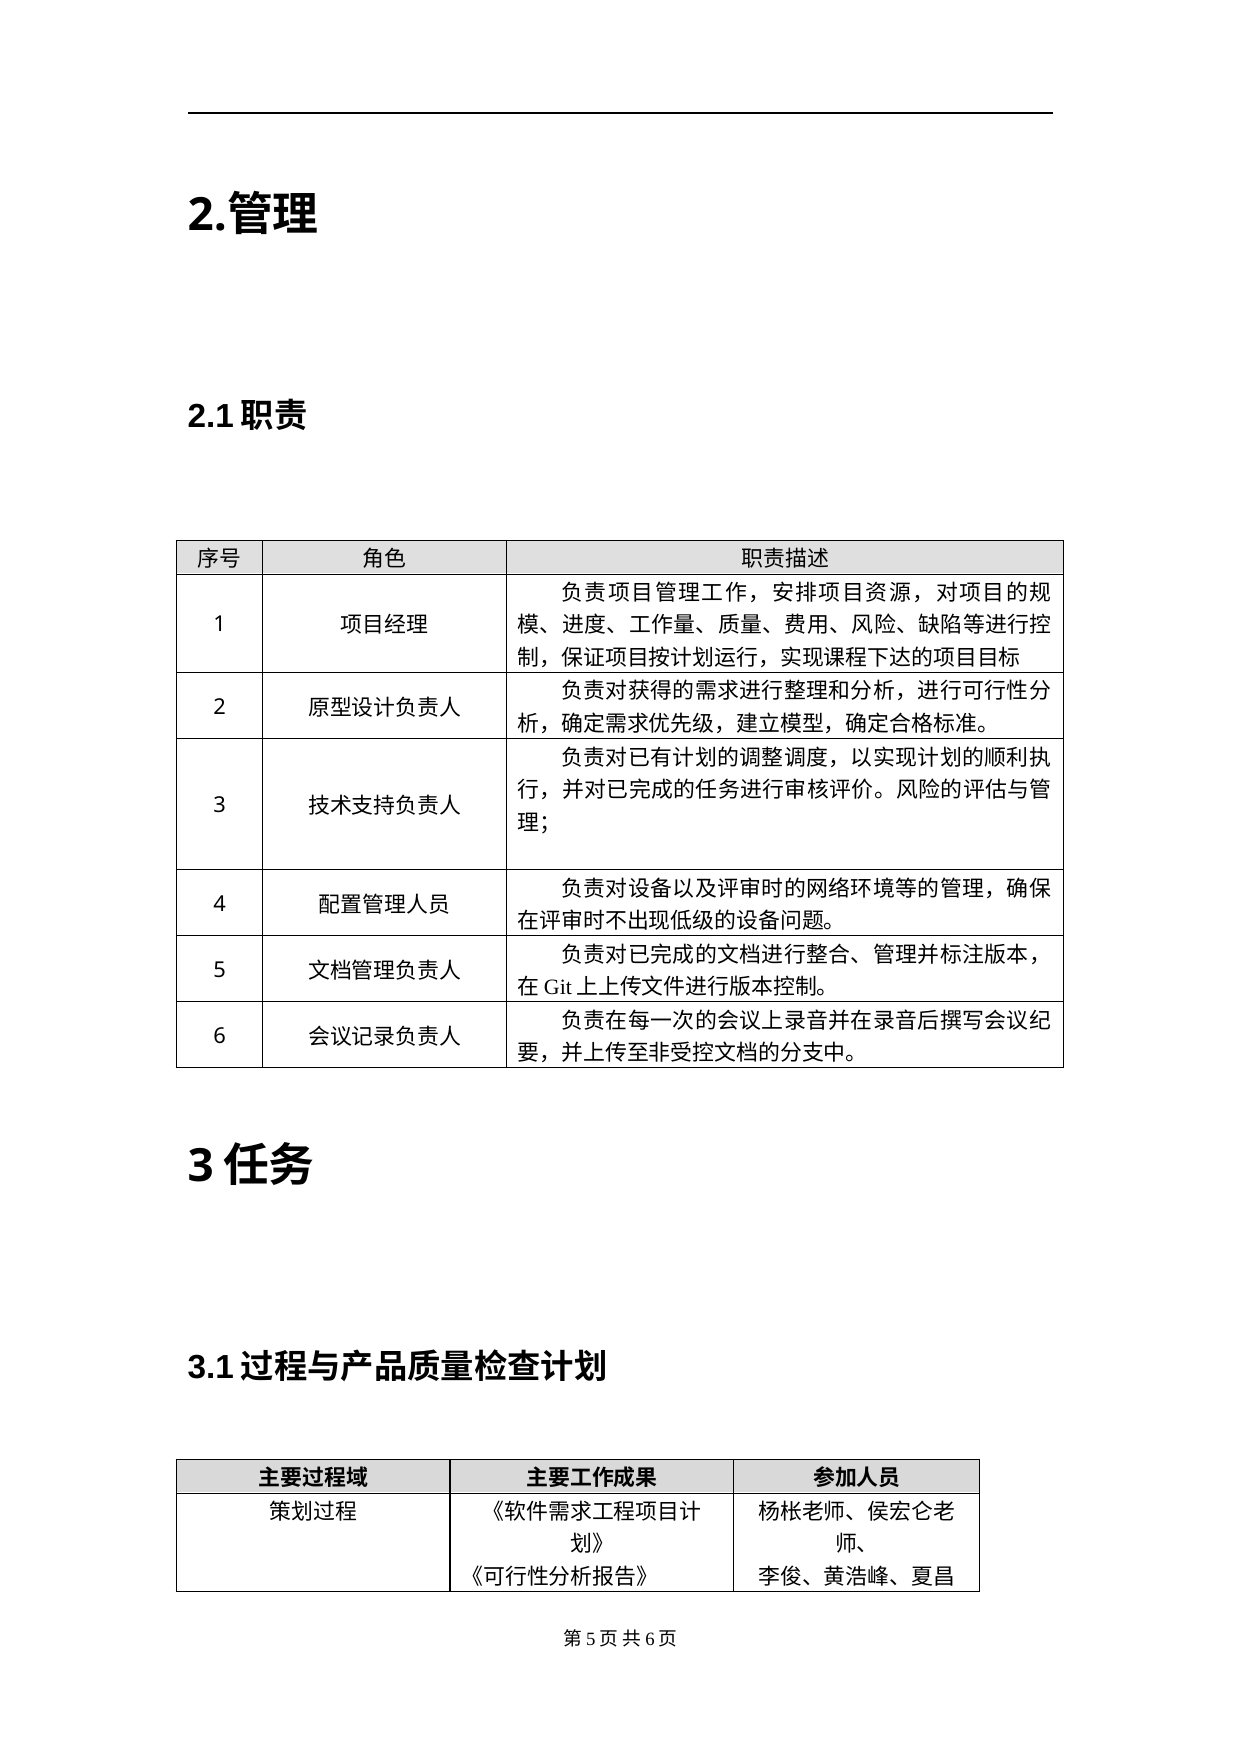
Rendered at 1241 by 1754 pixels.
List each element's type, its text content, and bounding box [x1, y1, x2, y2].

table_cell 负责对已有计划的调整调度，以实现计划的顺利执行，并对已完成的任务进行审核评价。风险的评估与管理； [507, 739, 1063, 869]
table_cell 项目经理 [263, 575, 506, 672]
table_header 职责描述 [507, 541, 1063, 573]
table_cell 负责在每一次的会议上录音并在录音后撰写会议纪要，并上传至非受控文档的分支中。 [507, 1002, 1063, 1067]
table_cell 负责对设备以及评审时的网络环境等的管理，确保在评审时不出现低级的设备问题。 [507, 870, 1063, 935]
table_header 主要工作成果 [451, 1460, 733, 1492]
table_cell 负责项目管理工作，安排项目资源，对项目的规模、进度、工作量、质量、费用、风险、缺陷等进行控制，保证项目按计划运行，实现课程下达的项目目标 [507, 575, 1063, 672]
table_cell 2 [177, 673, 262, 738]
table_cell 配置管理人员 [263, 870, 506, 935]
table_cell 策划过程 [177, 1494, 449, 1591]
table_cell 负责对获得的需求进行整理和分析，进行可行性分析，确定需求优先级，建立模型，确定合格标准。 [507, 673, 1063, 738]
table_cell 6 [177, 1002, 262, 1067]
table_cell 3 [177, 739, 262, 869]
subtitle 2.1职责 [187, 380, 1053, 445]
table_header 主要过程域 [177, 1460, 449, 1492]
table_header 参加人员 [734, 1460, 979, 1492]
table_header 序号 [177, 541, 262, 573]
subtitle 2.管理 [187, 162, 1053, 259]
table_cell 技术支持负责人 [263, 739, 506, 869]
table_cell 文档管理负责人 [263, 936, 506, 1001]
subtitle 3任务 [187, 1113, 1053, 1211]
table_cell 原型设计负责人 [263, 673, 506, 738]
table_cell 4 [177, 870, 262, 935]
subtitle 3.1过程与产品质量检查计划 [187, 1332, 1053, 1397]
table_cell 负责对已完成的文档进行整合、管理并标注版本，在Git上上传文件进行版本控制。 [507, 936, 1063, 1001]
table_cell 5 [177, 936, 262, 1001]
table_cell 会议记录负责人 [263, 1002, 506, 1067]
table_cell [451, 1494, 733, 1591]
table_cell 1 [177, 575, 262, 672]
table_header 角色 [263, 541, 506, 573]
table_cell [734, 1494, 979, 1591]
